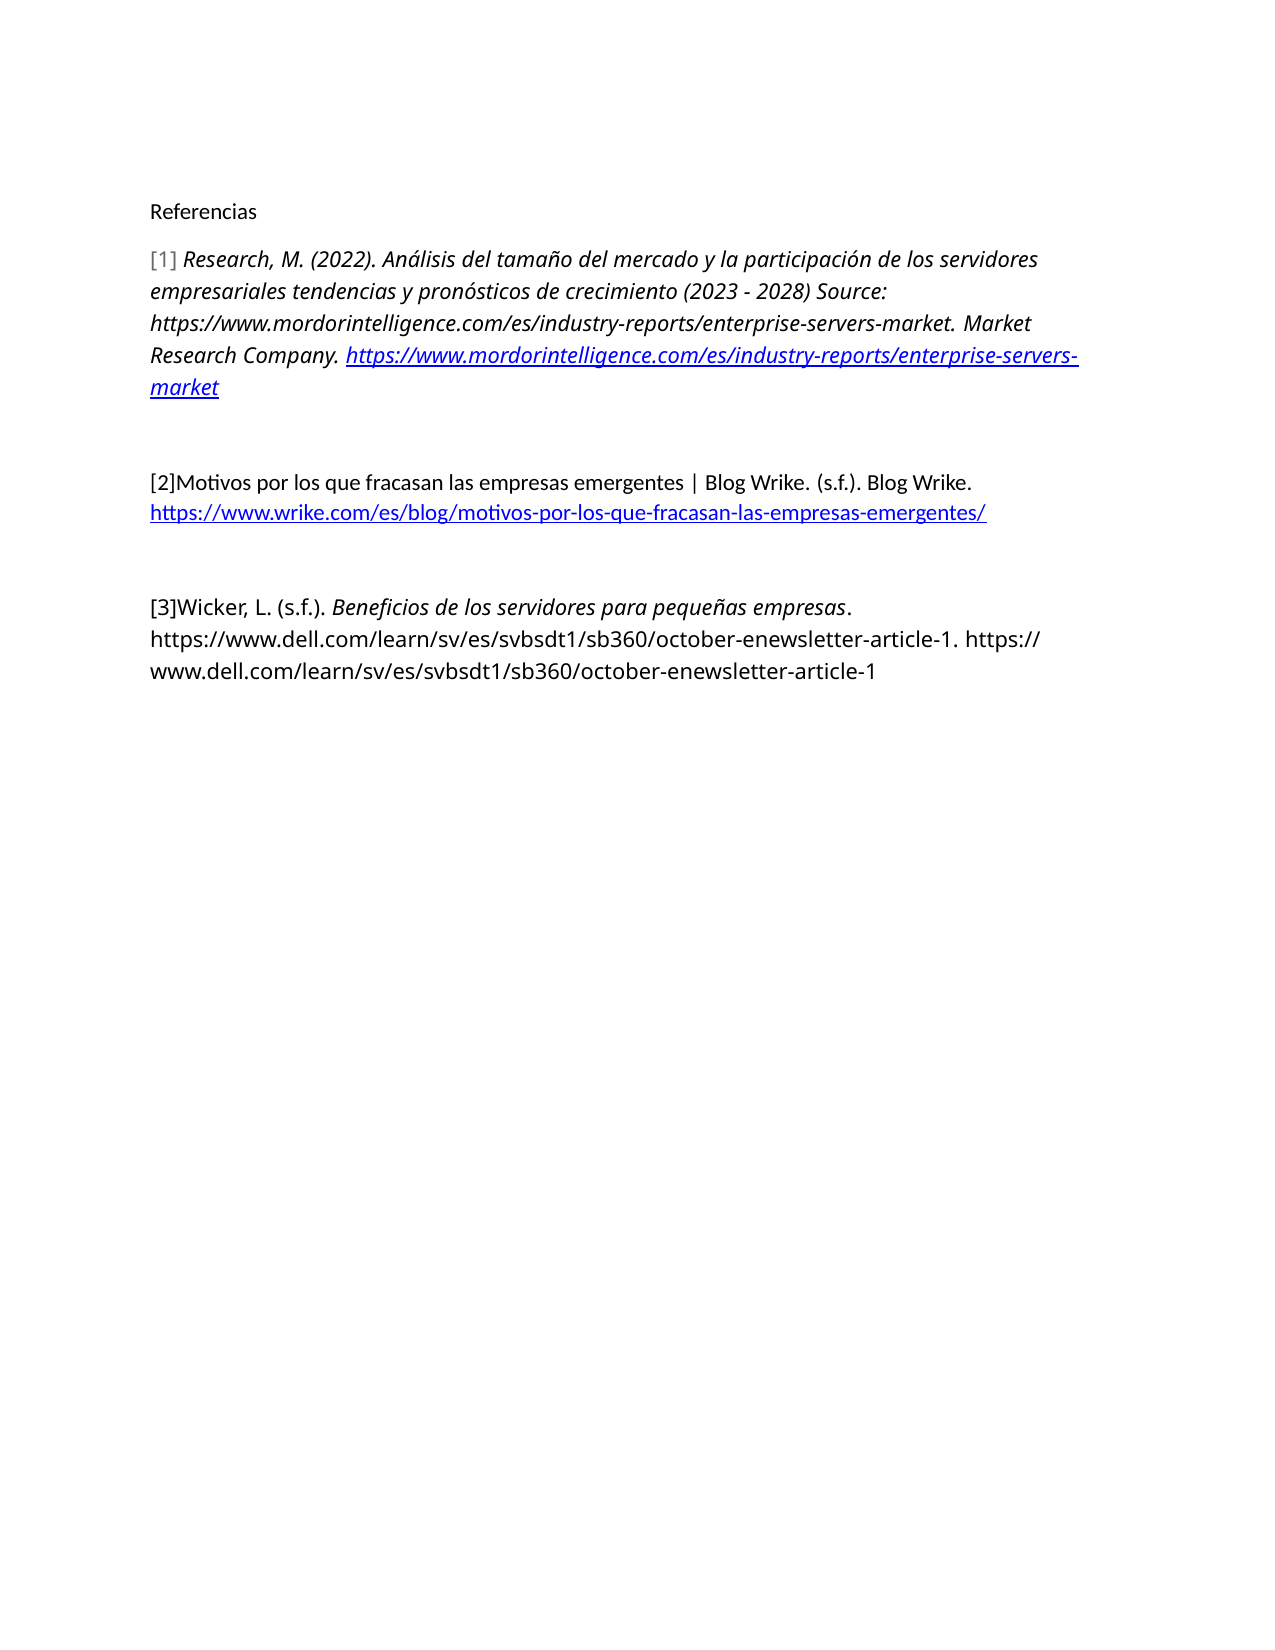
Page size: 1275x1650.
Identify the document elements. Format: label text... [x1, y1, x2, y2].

text [2]Motivos por los que fracasan las empresas emergentes | Blog Wrike. (s.f.). Blog Wrike. https://www.wrike.com/es/blog/motivos-por-los-que-fracasan-las-empresas-emergentes/ [150, 468, 1125, 526]
text Referencias [150, 197, 1125, 225]
text [1] Research, M. (2022). Análisis del tamaño del mercado y la participación de los servidores empresariales tendencias y pronósticos de crecimiento (2023 - 2028) Source: https://www.mordorintelligence.com/es/industry-reports/enterprise-servers-market. Market Research Company. https://www.mordorintelligence.com/es/industry-reports/enterprise-servers-market [150, 244, 1125, 402]
text [3]Wicker, L. (s.f.). Beneficios de los servidores para pequeñas empresas. https://www.dell.com/learn/sv/es/svbsdt1/sb360/october-enewsletter-article-1. https://www.dell.com/learn/sv/es/svbsdt1/sb360/october-enewsletter-article-1 [150, 592, 1125, 686]
